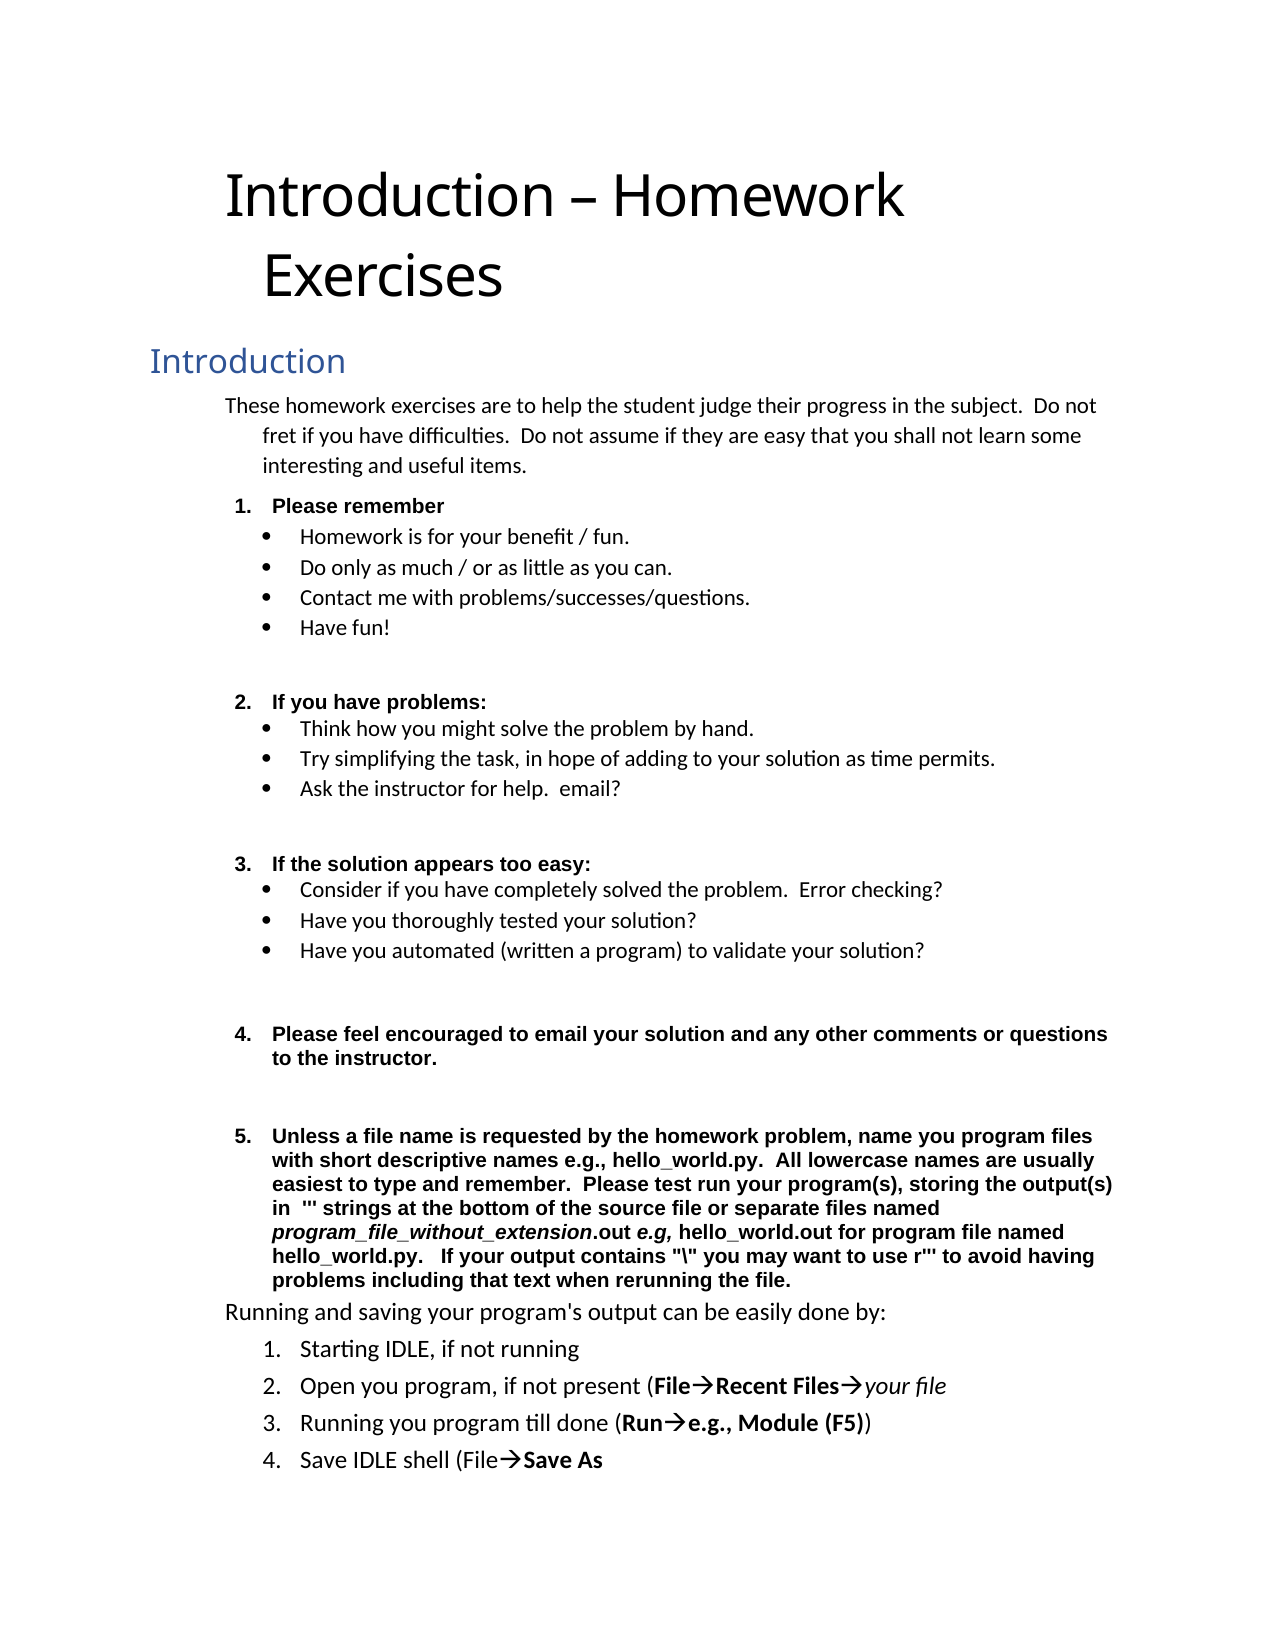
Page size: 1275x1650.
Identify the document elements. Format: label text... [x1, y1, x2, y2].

list Have you automated (written a program) to validate your solution? [262, 936, 1125, 964]
list Unless a file name is requested by the homework problem, name you program files with short descriptive names e.g., hello_world.py. All lowercase names are usually easiest to type and remember. Please test run your program(s), storing the output(s) in ''' strings at the bottom of the source file or separate files named program_file_without_extension.out e.g, hello_world.out for program file named hello_world.py. If your output contains "\" you may want to use r''' to avoid having problems including that text when rerunning the file. [234, 1124, 1125, 1292]
list Please feel encouraged to email your solution and any other comments or questions to the instructor. [234, 1021, 1125, 1069]
list Contact me with problems/successes/questions. [262, 583, 1125, 611]
list Ask the instructor for help. email? [262, 774, 1125, 803]
text These homework exercises are to help the student judge their progress in the subject. Do not fret if you have difficulties. Do not assume if they are easy that you shall not learn some interesting and useful items. [225, 391, 1125, 480]
list Have fun! [262, 613, 1125, 641]
list If you have problems: [234, 690, 1125, 714]
list Save IDLE shell (FileSave As [262, 1444, 1050, 1475]
text Introduction – Homework Exercises [225, 154, 1125, 313]
list If the solution appears too easy: [234, 852, 1125, 876]
list Try simplifying the task, in hope of adding to your solution as time permits. [262, 744, 1125, 772]
list Think how you might solve the problem by hand. [262, 714, 1125, 742]
list Please remember [234, 494, 1125, 518]
list Do only as much / or as little as you can. [262, 553, 1125, 581]
list Consider if you have completely solved the problem. Error checking? [262, 876, 1125, 904]
list Running you program till done (Rune.g., Module (F5)) [262, 1407, 1050, 1438]
list Have you thoroughly tested your solution? [262, 906, 1125, 934]
list Homework is for your benefit / fun. [262, 522, 1125, 551]
text Running and saving your program's output can be easily done by: [225, 1296, 1050, 1327]
list Starting IDLE, if not running [262, 1333, 1050, 1364]
list Open you program, if not present (FileRecent Filesyour file [262, 1370, 1050, 1401]
text Introduction [150, 338, 1125, 383]
